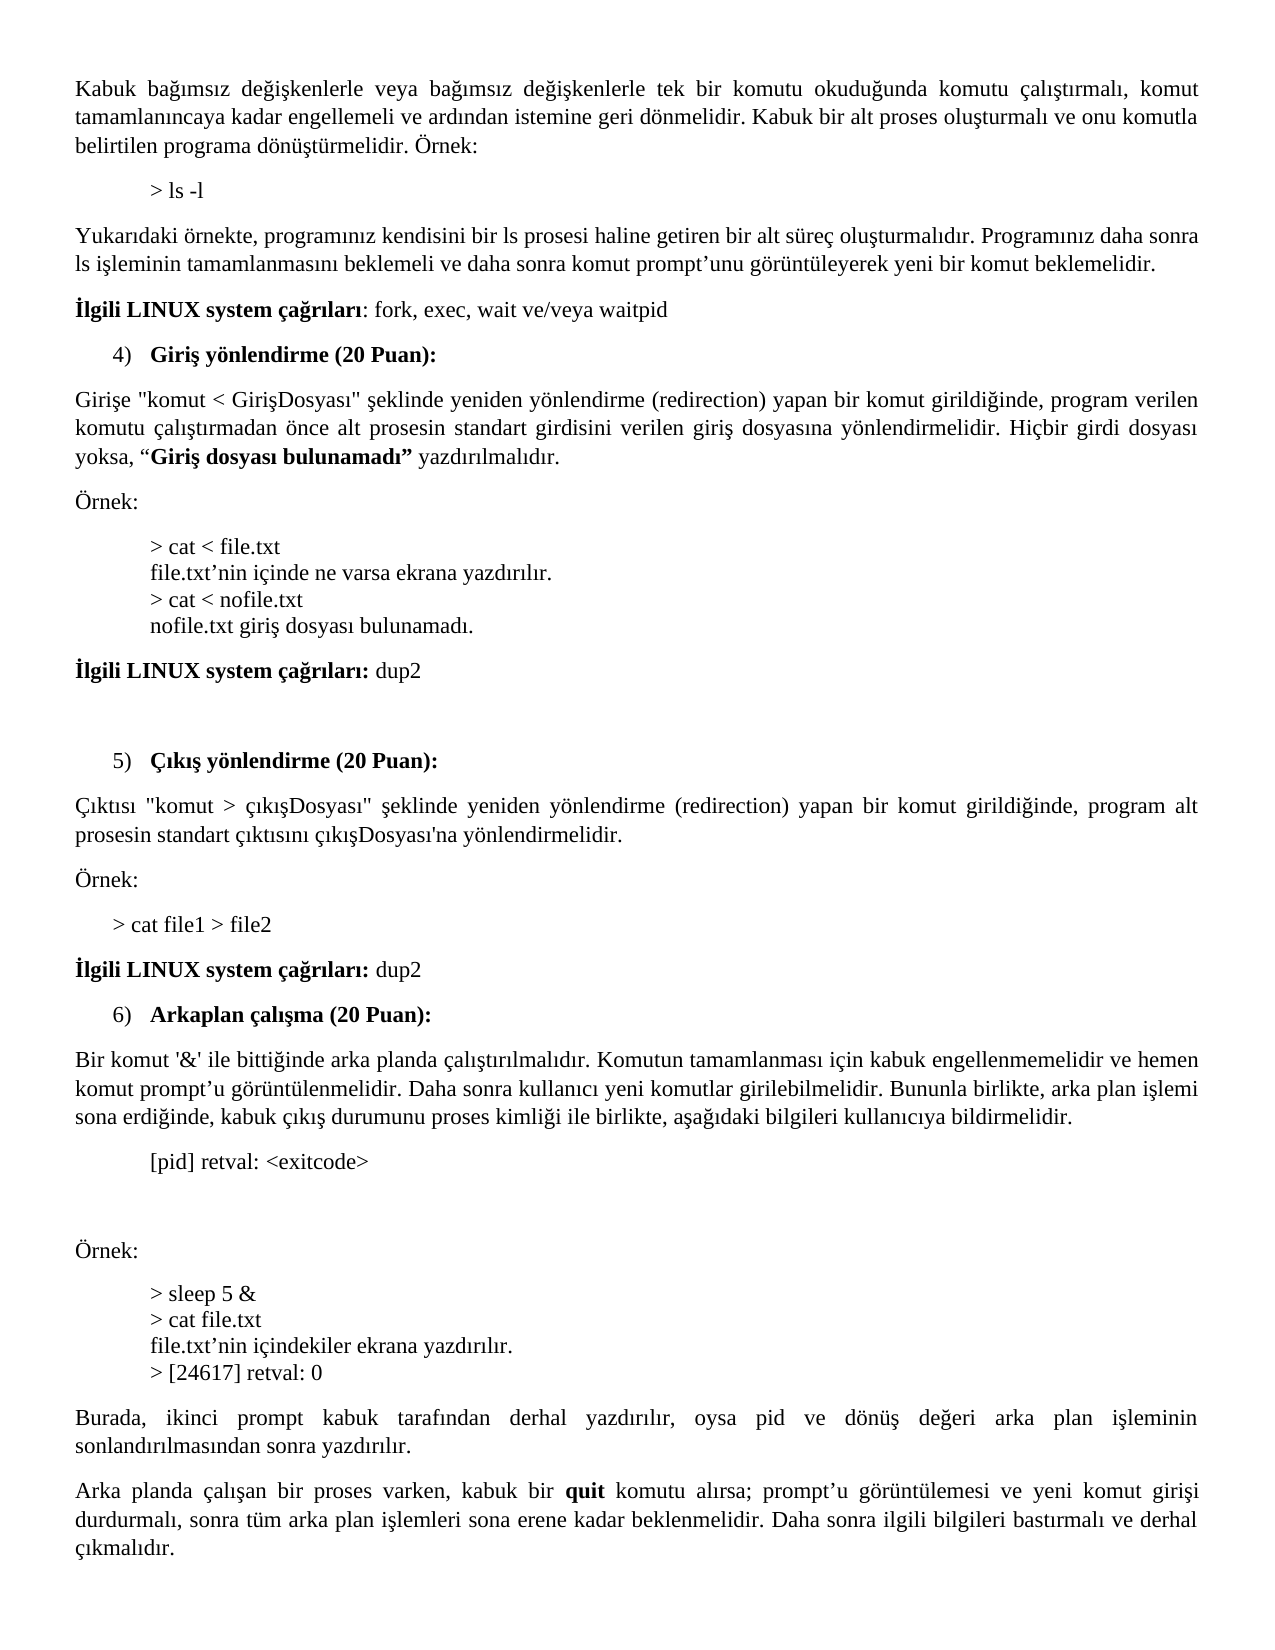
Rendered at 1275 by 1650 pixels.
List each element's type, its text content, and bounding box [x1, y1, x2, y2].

list Çıkış yönlendirme (20 Puan): [112, 747, 1200, 774]
text İlgili LINUX system çağrıları: dup2 [75, 657, 1200, 683]
text Çıktısı "komut > çıkışDosyası" şeklinde yeniden yönlendirme (redirection) yapan bir komut girildiğinde, program alt prosesin standart çıktısını çıkışDosyası'na yönlendirmelidir. [75, 792, 1200, 847]
text İlgili LINUX system çağrıları: dup2 [75, 956, 1200, 982]
text > cat < nofile.txt [75, 586, 1200, 612]
text Kabuk bağımsız değişkenlerle veya bağımsız değişkenlerle tek bir komutu okuduğunda komutu çalıştırmalı, komut tamamlanıncaya kadar engellemeli ve ardından istemine geri dönmelidir. Kabuk bir alt proses oluşturmalı ve onu komutla belirtilen programa dönüştürmelidir. Örnek: [75, 75, 1200, 158]
text Örnek: [75, 1237, 1200, 1263]
text file.txt’nin içindekiler ekrana yazdırılır. [75, 1332, 1200, 1359]
text İlgili LINUX system çağrıları: fork, exec, wait ve/veya waitpid [75, 296, 1200, 322]
text Girişe "komut < GirişDosyası" şeklinde yeniden yönlendirme (redirection) yapan bir komut girildiğinde, program verilen komutu çalıştırmadan önce alt prosesin standart girdisini verilen giriş dosyasına yönlendirmelidir. Hiçbir girdi dosyası yoksa, “Giriş dosyası bulunamadı” yazdırılmalıdır. [75, 386, 1200, 469]
text > ls -l [75, 177, 1200, 203]
text Bir komut '&' ile bittiğinde arka planda çalıştırılmalıdır. Komutun tamamlanması için kabuk engellenmemelidir ve hemen komut prompt’u görüntülenmelidir. Daha sonra kullanıcı yeni komutlar girilebilmelidir. Bununla birlikte, arka plan işlemi sona erdiğinde, kabuk çıkış durumunu proses kimliği ile birlikte, aşağıdaki bilgileri kullanıcıya bildirmelidir. [75, 1046, 1200, 1129]
text > cat file1 > file2 [75, 911, 1200, 937]
text > cat < file.txt [75, 533, 1200, 559]
text Burada, ikinci prompt kabuk tarafından derhal yazdırılır, oysa pid ve dönüş değeri arka plan işleminin sonlandırılmasından sonra yazdırılır. [75, 1404, 1200, 1459]
text Arka planda çalışan bir proses varken, kabuk bir quit komutu alırsa; prompt’u görüntülemesi ve yeni komut girişi durdurmalı, sonra tüm arka plan işlemleri sona erene kadar beklenmelidir. Daha sonra ilgili bilgileri bastırmalı ve derhal çıkmalıdır. [75, 1477, 1200, 1561]
list Arkaplan çalışma (20 Puan): [112, 1001, 1200, 1028]
text > sleep 5 & [75, 1280, 1200, 1306]
text file.txt’nin içinde ne varsa ekrana yazdırılır. [75, 559, 1200, 586]
text Örnek: [75, 488, 1200, 514]
text Örnek: [75, 866, 1200, 892]
text [pid] retval: <exitcode> [75, 1148, 1200, 1175]
text > [24617] retval: 0 [75, 1359, 1200, 1385]
list Giriş yönlendirme (20 Puan): [112, 341, 1200, 367]
text nofile.txt giriş dosyası bulunamadı. [75, 612, 1200, 638]
text Yukarıdaki örnekte, programınız kendisini bir ls prosesi haline getiren bir alt süreç oluşturmalıdır. Programınız daha sonra ls işleminin tamamlanmasını beklemeli ve daha sonra komut prompt’unu görüntüleyerek yeni bir komut beklemelidir. [75, 222, 1200, 277]
text > cat file.txt [75, 1306, 1200, 1332]
